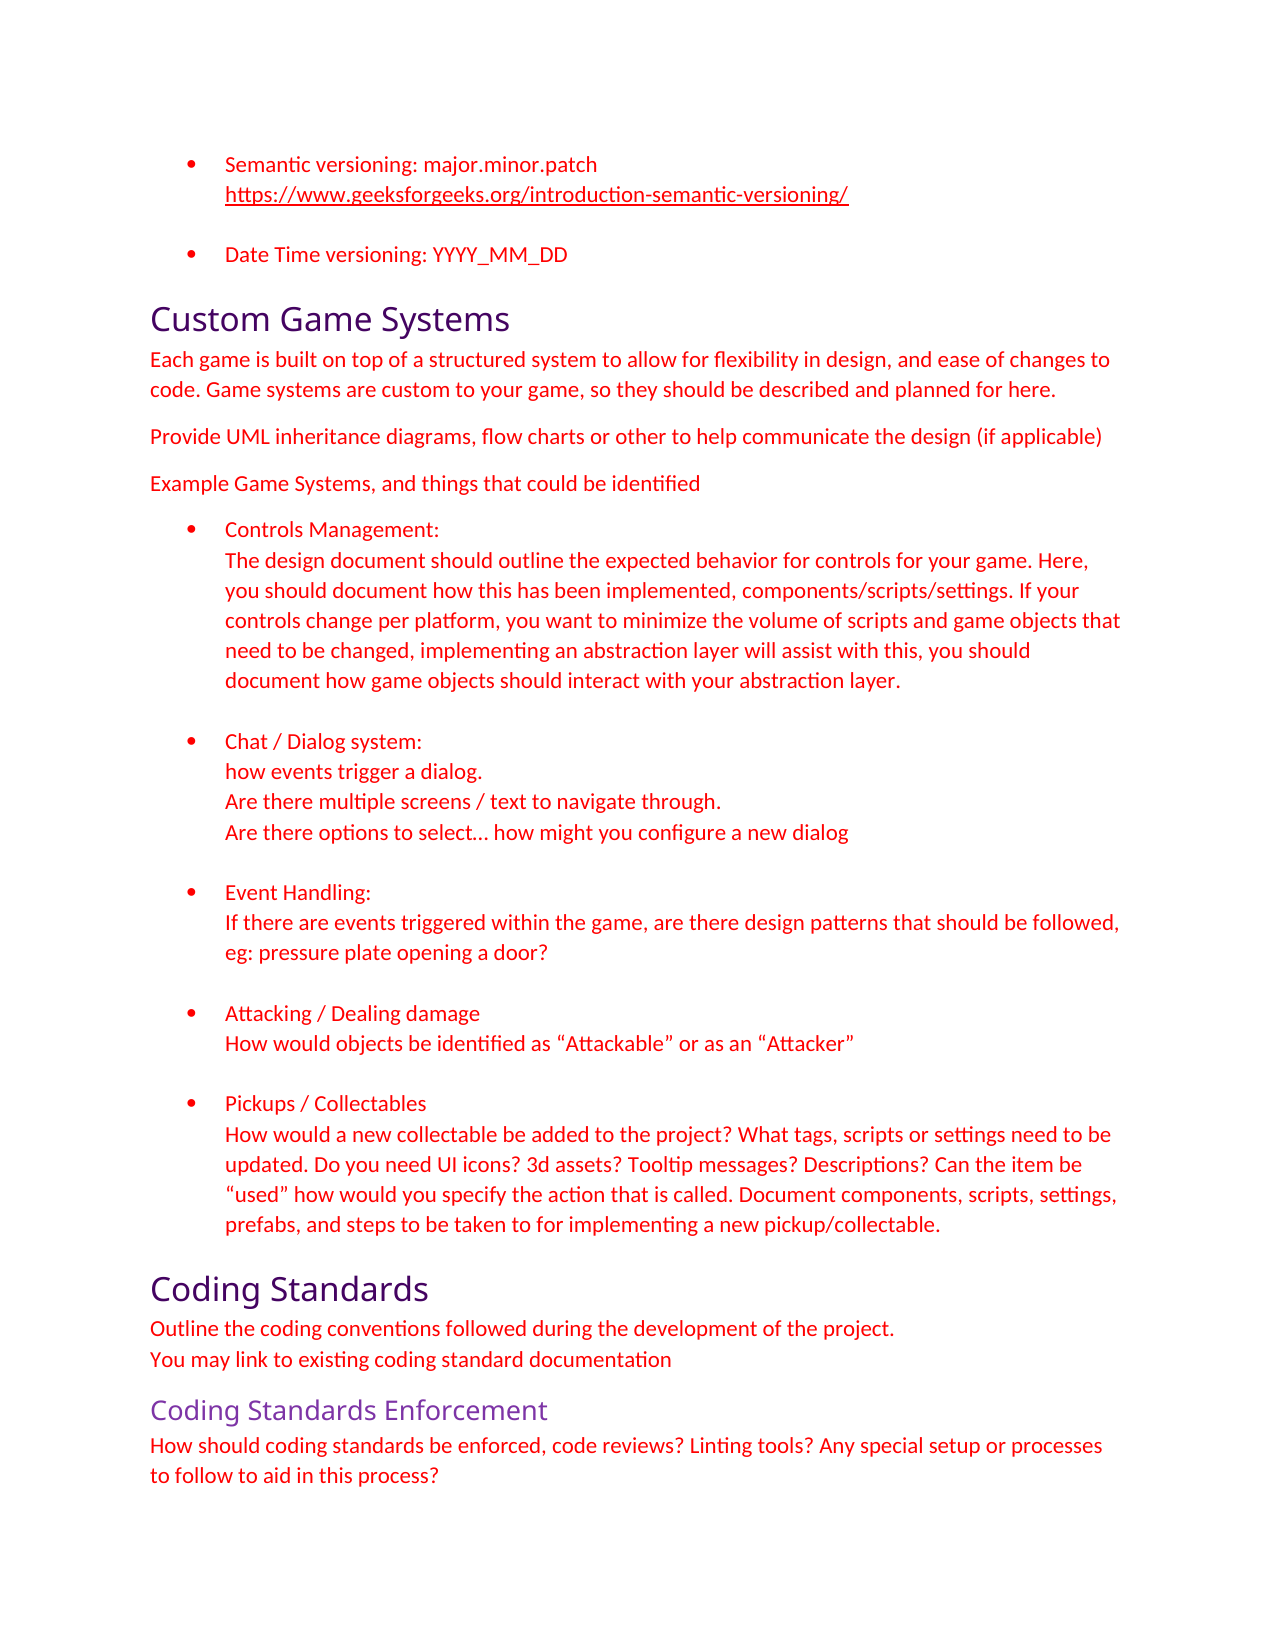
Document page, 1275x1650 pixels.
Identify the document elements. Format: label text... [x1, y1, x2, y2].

list Attacking / Dealing damage How would objects be identified as “Attackable” or as an “Attacker” [187, 999, 1125, 1087]
list Semantic versioning: major.minor.patch https://www.geeksforgeeks.org/introduction-semantic-versioning/ [187, 150, 1125, 238]
subtitle Coding Standards Enforcement [150, 1392, 1125, 1428]
list Controls Management: The design document should outline the expected behavior for controls for your game. Here, you should document how this has been implemented, components/scripts/settings. If your controls change per platform, you want to minimize the volume of scripts and game objects that need to be changed, implementing an abstraction layer will assist with this, you should document how game objects should interact with your abstraction layer. [187, 516, 1125, 725]
text Provide UML inheritance diagrams, flow charts or other to help communicate the design (if applicable) [150, 422, 1125, 450]
list Date Time versioning: YYYY_MM_DD [187, 241, 1125, 269]
text Example Game Systems, and things that could be identified [150, 469, 1125, 497]
subtitle Coding Standards [150, 1266, 1125, 1311]
text Each game is built on top of a structured system to allow for flexibility in design, and ease of changes to code. Game systems are custom to your game, so they should be described and planned for here. [150, 345, 1125, 403]
text How should coding standards be enforced, code reviews? Linting tools? Any special setup or processes to follow to aid in this process? [150, 1431, 1125, 1490]
text Outline the coding conventions followed during the development of the project. You may link to existing coding standard documentation [150, 1314, 1125, 1373]
list Pickups / Collectables How would a new collectable be added to the project? What tags, scripts or settings need to be updated. Do you need UI icons? 3d assets? Tooltip messages? Descriptions? Can the item be “used” how would you specify the action that is called. Document components, scripts, settings, prefabs, and steps to be taken to for implementing a new pickup/collectable. [187, 1089, 1125, 1238]
list Event Handling: If there are events triggered within the game, are there design patterns that should be followed, eg: pressure plate opening a door? [187, 878, 1125, 997]
list Chat / Dialog system: how events trigger a dialog. Are there multiple screens / text to navigate through. Are there options to select… how might you configure a new dialog [187, 727, 1125, 876]
subtitle Custom Game Systems [150, 296, 1125, 341]
